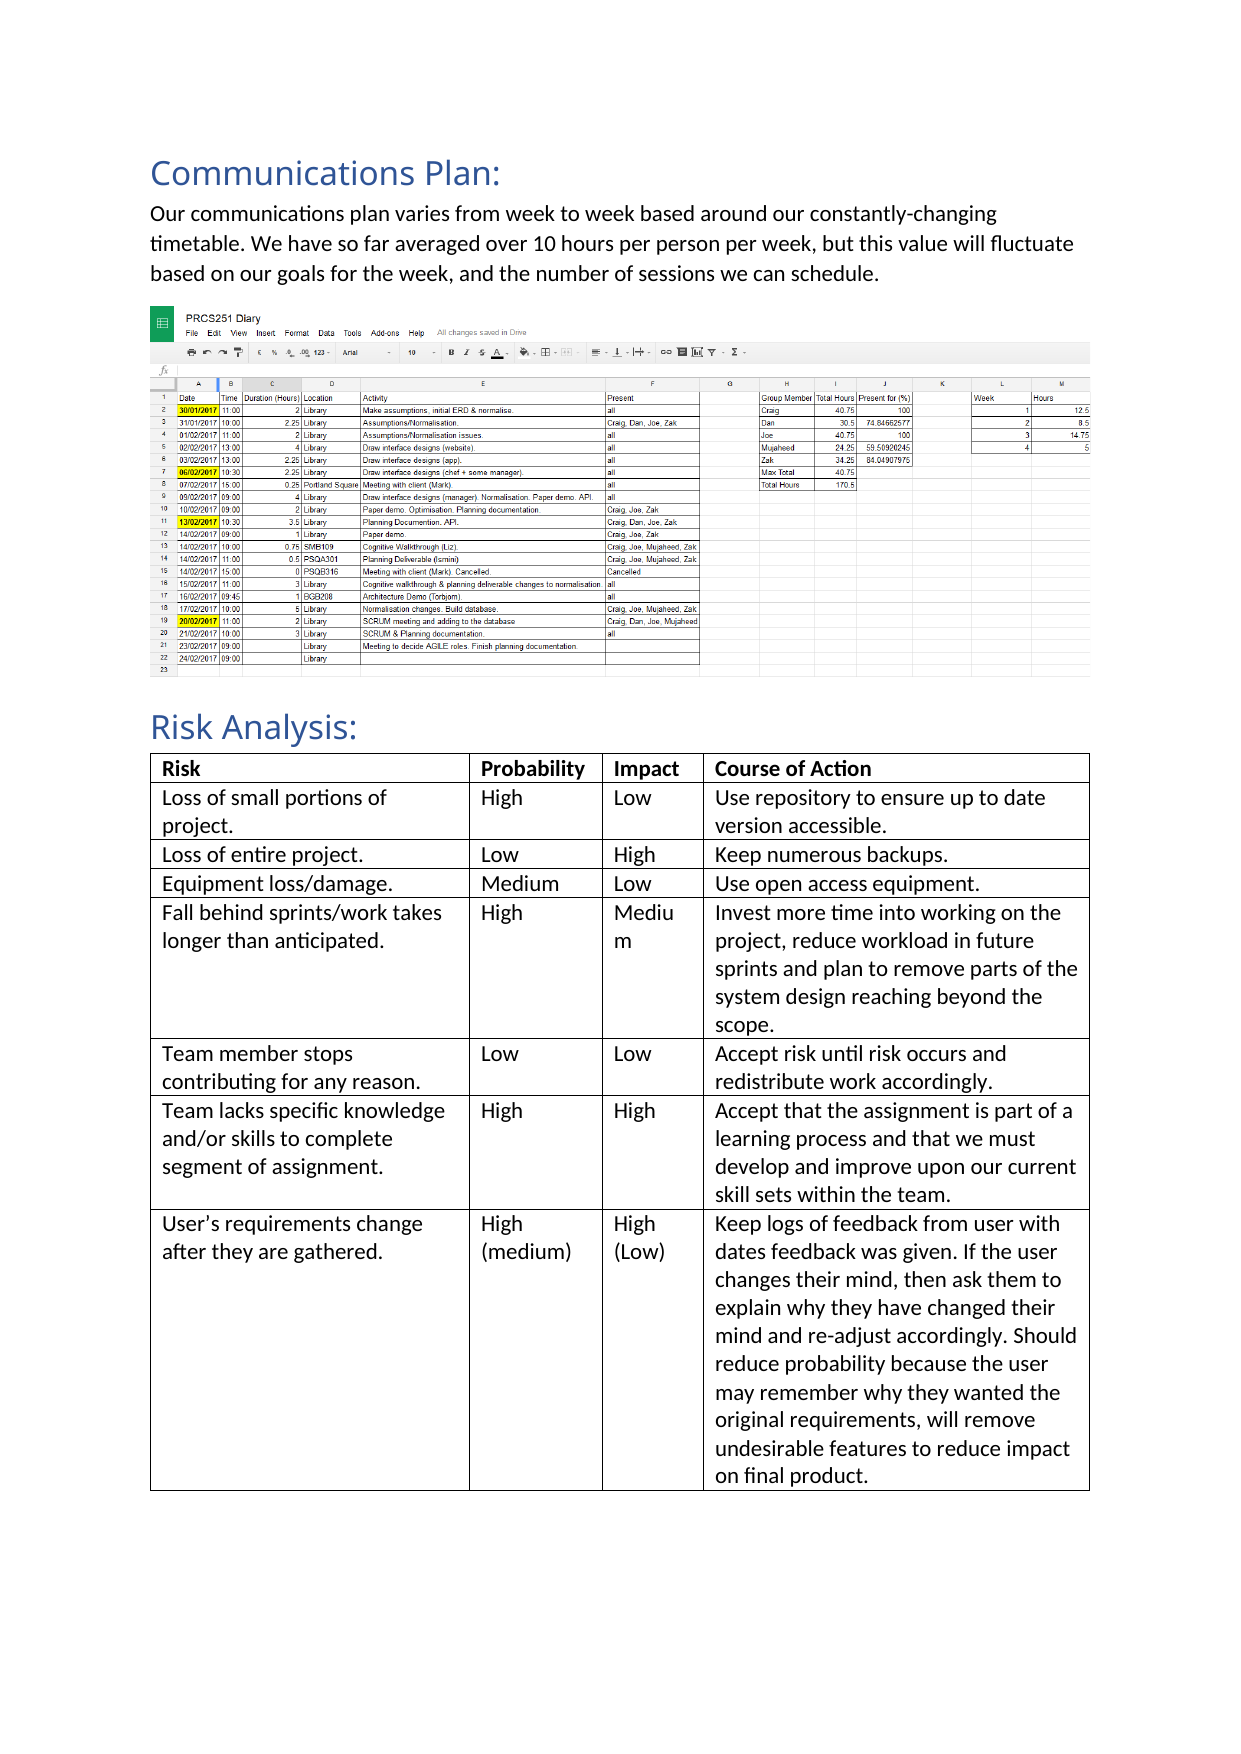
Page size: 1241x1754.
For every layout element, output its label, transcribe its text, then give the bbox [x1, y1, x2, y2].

table_header Risk [151, 754, 469, 782]
table_cell User’s requirements change after they are gathered. [151, 1210, 469, 1490]
table_cell High [603, 840, 703, 868]
table_cell Low [470, 1039, 602, 1095]
table_cell Accept that the assignment is part of a learning process and that we must develop and improve upon our current skill sets within the team. [704, 1096, 1089, 1208]
picture [150, 306, 1091, 677]
subtitle Communications Plan: [150, 150, 1090, 195]
table_cell Low [470, 840, 602, 868]
table_cell Fall behind sprints/work takes longer than anticipated. [151, 898, 469, 1038]
table_cell Medium [470, 869, 602, 897]
table_cell Medium [603, 898, 703, 1038]
table_cell High [470, 1096, 602, 1208]
table_cell High (medium) [470, 1210, 602, 1490]
table_cell Keep logs of feedback from user with dates feedback was given. If the user changes their mind, then ask them to explain why they have changed their mind and re-adjust accordingly. Should reduce probability because the user may remember why they wanted the original requirements, will remove undesirable features to reduce impact on final product. [704, 1210, 1089, 1490]
table_cell High (Low) [603, 1210, 703, 1490]
table_cell Low [603, 783, 703, 839]
subtitle Risk Analysis: [150, 704, 1090, 749]
table_cell Use open access equipment. [704, 869, 1089, 897]
table_cell Low [603, 869, 703, 897]
table_cell Equipment loss/damage. [151, 869, 469, 897]
table_header Probability [470, 754, 602, 782]
table_cell High [603, 1096, 703, 1208]
table_cell High [470, 898, 602, 1038]
table_cell Keep numerous backups. [704, 840, 1089, 868]
table_cell High [470, 783, 602, 839]
table_cell Use repository to ensure up to date version accessible. [704, 783, 1089, 839]
text Our communications plan varies from week to week based around our constantly-changing timetable. We have so far averaged over 10 hours per person per week, but this value will fluctuate based on our goals for the week, and the number of sessions we can schedule. [150, 199, 1090, 287]
table_cell Accept risk until risk occurs and redistribute work accordingly. [704, 1039, 1089, 1095]
table_header Impact [603, 754, 703, 782]
table_cell Team lacks specific knowledge and/or skills to complete segment of assignment. [151, 1096, 469, 1208]
table_cell Loss of entire project. [151, 840, 469, 868]
table_cell Low [603, 1039, 703, 1095]
table_cell Loss of small portions of project. [151, 783, 469, 839]
table_cell Invest more time into working on the project, reduce workload in future sprints and plan to remove parts of the system design reaching beyond the scope. [704, 898, 1089, 1038]
table_cell Team member stops contributing for any reason. [151, 1039, 469, 1095]
table_header Course of Action [704, 754, 1089, 782]
